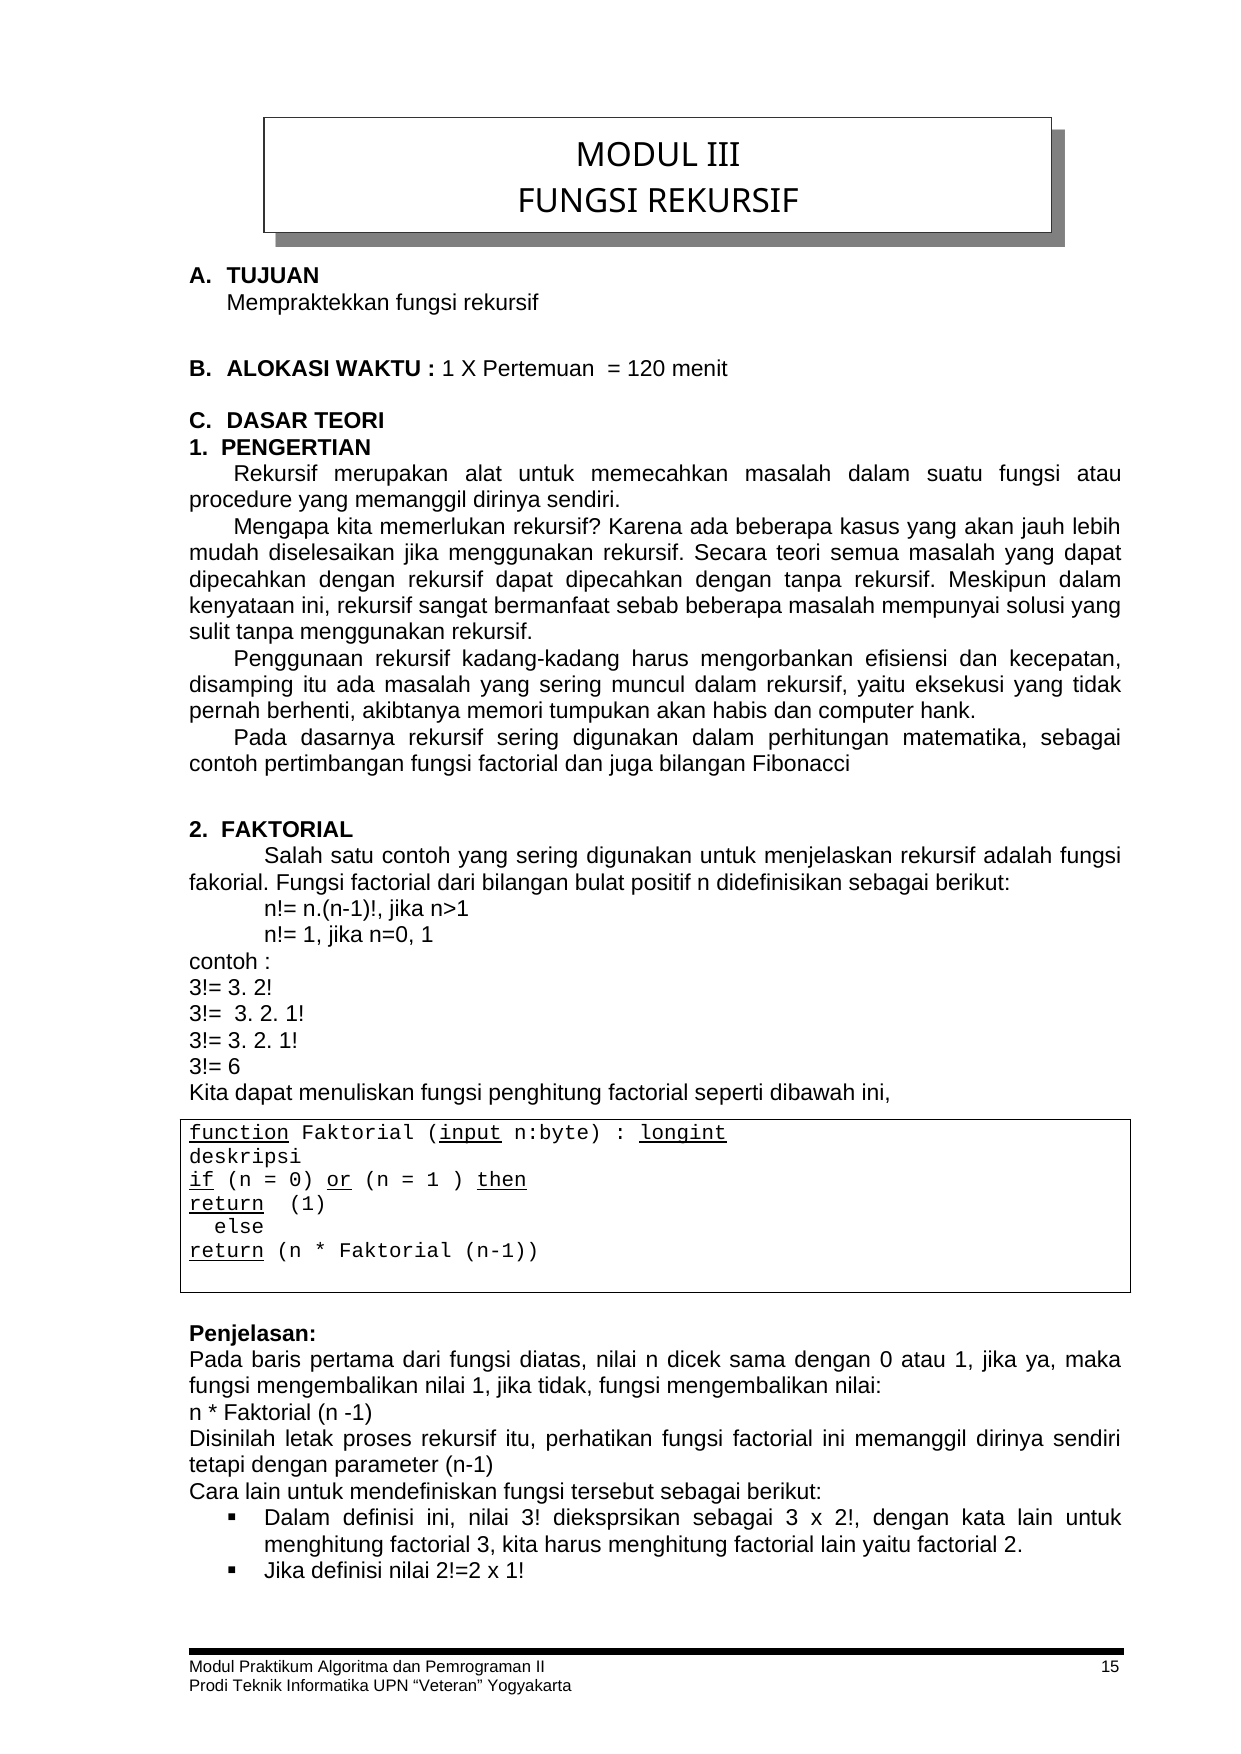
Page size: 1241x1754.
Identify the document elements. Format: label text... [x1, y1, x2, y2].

text Pada baris pertama dari fungsi diatas, nilai n dicek sama dengan 0 atau 1, jika ya, maka fungsi mengembalikan nilai 1, jika tidak, fungsi mengembalikan nilai: [189, 1346, 1122, 1399]
text n!= n.(n-1)!, jika n>1 [189, 895, 1122, 921]
text 2. FAKTORIAL [189, 816, 1122, 842]
text Penggunaan rekursif kadang-kadang harus mengorbankan efisiensi dan kecepatan, disamping itu ada masalah yang sering muncul dalam rekursif, yaitu eksekusi yang tidak pernah berhenti, akibtanya memori tumpukan akan habis dan computer hank. [189, 644, 1122, 724]
text Salah satu contoh yang sering digunakan untuk menjelaskan rekursif adalah fungsi fakorial. Fungsi factorial dari bilangan bulat positif n didefinisikan sebagai berikut: [189, 842, 1122, 895]
text 3!= 3. 2. 1! [189, 1027, 1122, 1053]
list DASAR TEORI [189, 407, 1122, 434]
text return (1) [189, 1193, 1122, 1217]
text Rekursif merupakan alat untuk memecahkan masalah dalam suatu fungsi atau procedure yang memanggil dirinya sendiri. [189, 460, 1122, 513]
text return (n * Faktorial (n-1)) [189, 1240, 1122, 1264]
text n * Faktorial (n -1) [189, 1399, 1122, 1425]
text n!= 1, jika n=0, 1 [189, 921, 1122, 948]
text 1. PENGERTIAN [189, 434, 1122, 460]
text else [189, 1217, 1122, 1240]
text deskripsi [189, 1146, 1122, 1169]
text 3!= 6 [189, 1053, 1122, 1079]
text function Faktorial (input n:byte) : longint [181, 1120, 1130, 1146]
text Pada dasarnya rekursif sering digunakan dalam perhitungan matematika, sebagai contoh pertimbangan fungsi factorial dan juga bilangan Fibonacci [189, 724, 1122, 776]
text Penjelasan: [189, 1320, 1122, 1346]
text Kita dapat menuliskan fungsi penghitung factorial seperti dibawah ini, [189, 1079, 1122, 1106]
text Cara lain untuk mendefiniskan fungsi tersebut sebagai berikut: [189, 1478, 1122, 1504]
text Mengapa kita memerlukan rekursif? Karena ada beberapa kasus yang akan jauh lebih mudah diselesaikan jika menggunakan rekursif. Secara teori semua masalah yang dapat dipecahkan dengan rekursif dapat dipecahkan dengan tanpa rekursif. Meskipun dalam kenyataan ini, rekursif sangat bermanfaat sebab beberapa masalah mempunyai solusi yang sulit tanpa menggunakan rekursif. [189, 513, 1122, 644]
text contoh : [189, 948, 1122, 974]
text if (n = 0) or (n = 1 ) then [189, 1169, 1122, 1193]
list TUJUAN [189, 262, 1122, 289]
list ALOKASI WAKTU : 1 X Pertemuan = 120 menit [189, 355, 1122, 381]
list Dalam definisi ini, nilai 3! dieksprsikan sebagai 3 x 2!, dengan kata lain untuk menghitung factorial 3, kita harus menghitung factorial lain yaitu factorial 2. [226, 1504, 1122, 1557]
text 3!= 3. 2. 1! [189, 1000, 1122, 1027]
list Jika definisi nilai 2!=2 x 1! [226, 1557, 1122, 1583]
text Disinilah letak proses rekursif itu, perhatikan fungsi factorial ini memanggil dirinya sendiri tetapi dengan parameter (n-1) [189, 1425, 1122, 1478]
text Mempraktekkan fungsi rekursif [189, 289, 1122, 315]
text 3!= 3. 2! [189, 974, 1122, 1000]
